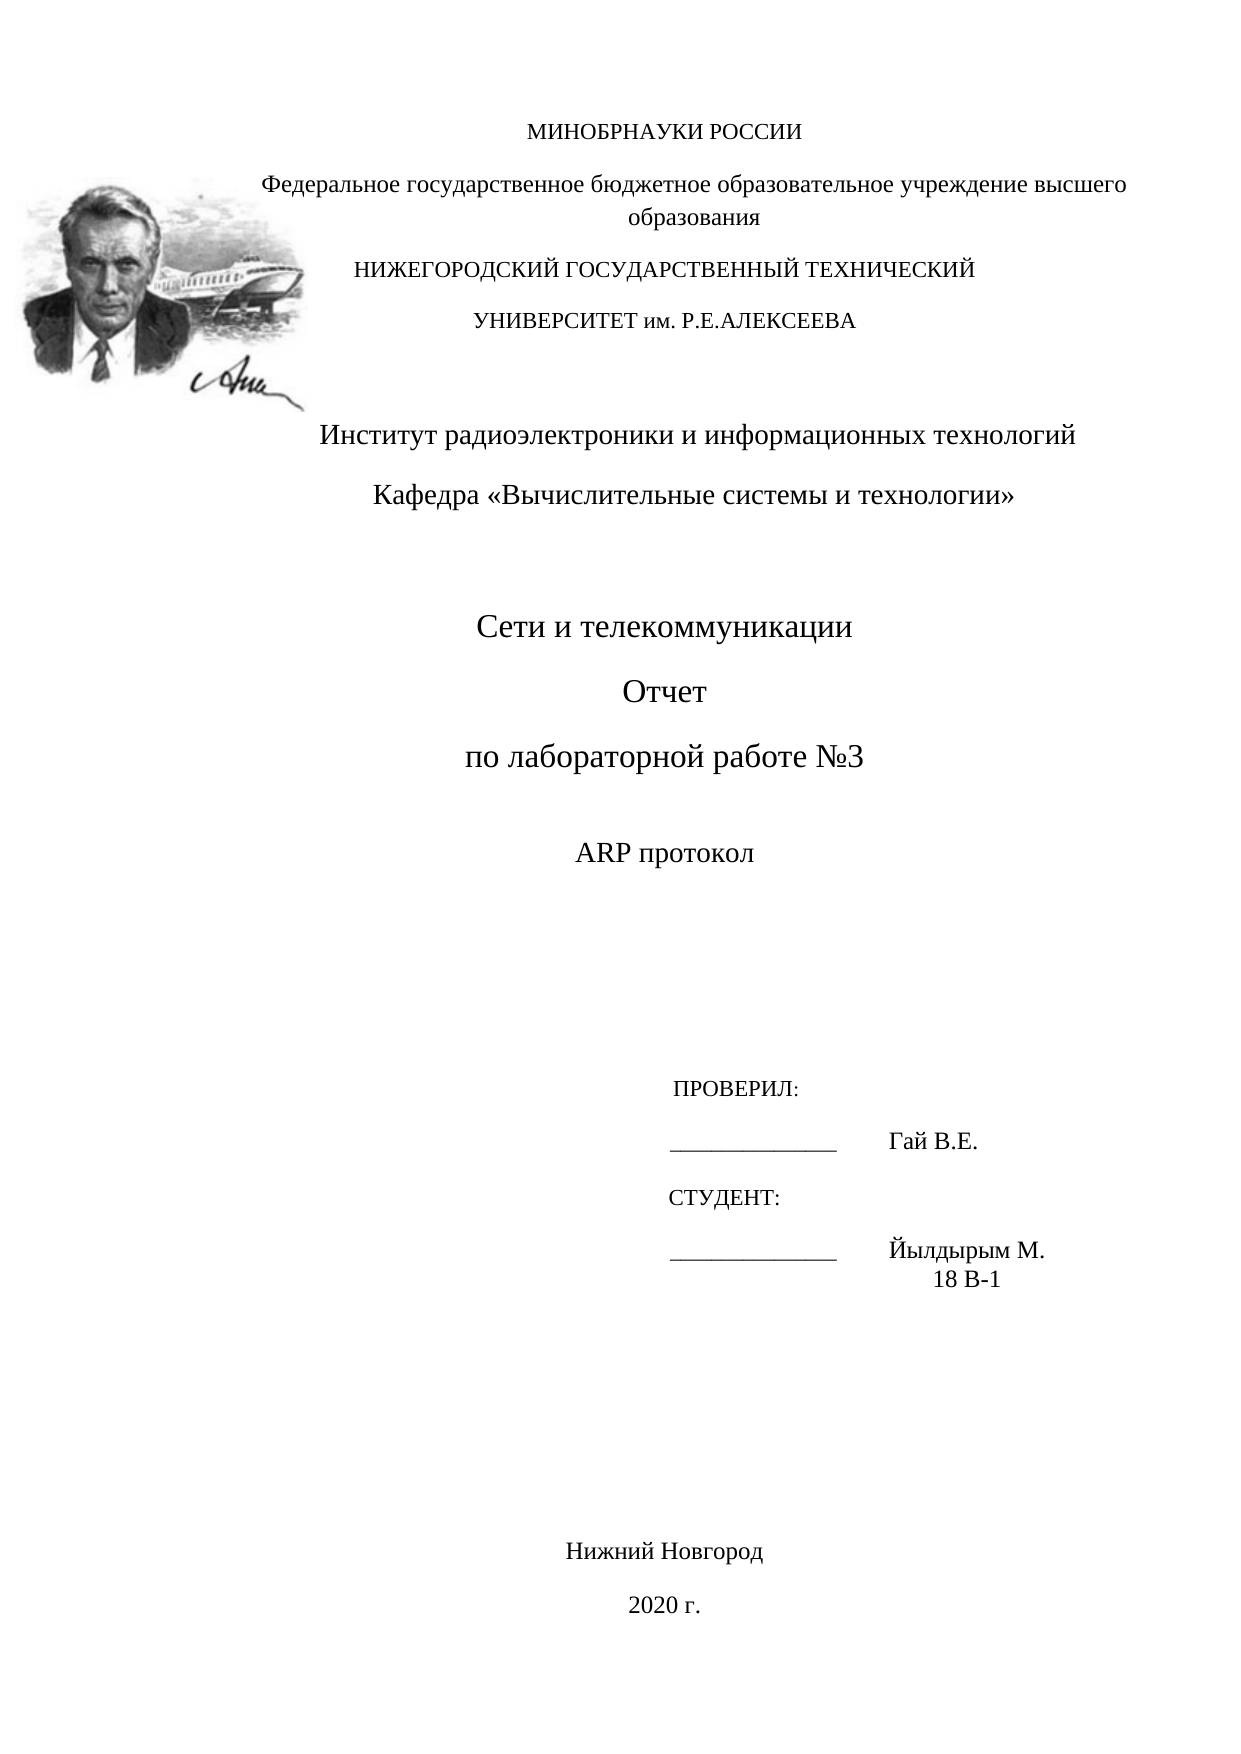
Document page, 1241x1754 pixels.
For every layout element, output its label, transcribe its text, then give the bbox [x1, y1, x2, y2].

text МИНОБРНАУКИ РОССИИ [177, 118, 1152, 144]
text по лабораторной работе №3 [177, 736, 1152, 775]
text УНИВЕРСИТЕТ им. Р.Е.АЛЕКСЕЕВА [177, 307, 1152, 333]
text Институт радиоэлектроники и информационных технологий [236, 417, 1152, 451]
text СТУДЕНТ: [177, 1184, 1152, 1211]
text ________________ Гай В.Е. [664, 1126, 1152, 1155]
text Федеральное государственное бюджетное образовательное учреждение высшего образования [236, 169, 1152, 231]
text Отчет [177, 672, 1152, 710]
text 18 В-1 [177, 1264, 1152, 1293]
text Сети и телекоммуникации [177, 607, 1152, 645]
text Кафедра «Вычислительные системы и технологии» [236, 477, 1152, 510]
text 2020 г. [177, 1590, 1152, 1619]
text Нижний Новгород [177, 1536, 1152, 1565]
text ________________ Йылдырым М. [664, 1235, 1152, 1264]
text НИЖЕГОРОДСКИЙ ГОСУДАРСТВЕННЫЙ ТЕХНИЧЕСКИЙ [177, 256, 1152, 282]
text ПРОВЕРИЛ: [177, 1075, 1152, 1102]
text ARP протокол [177, 835, 1152, 868]
